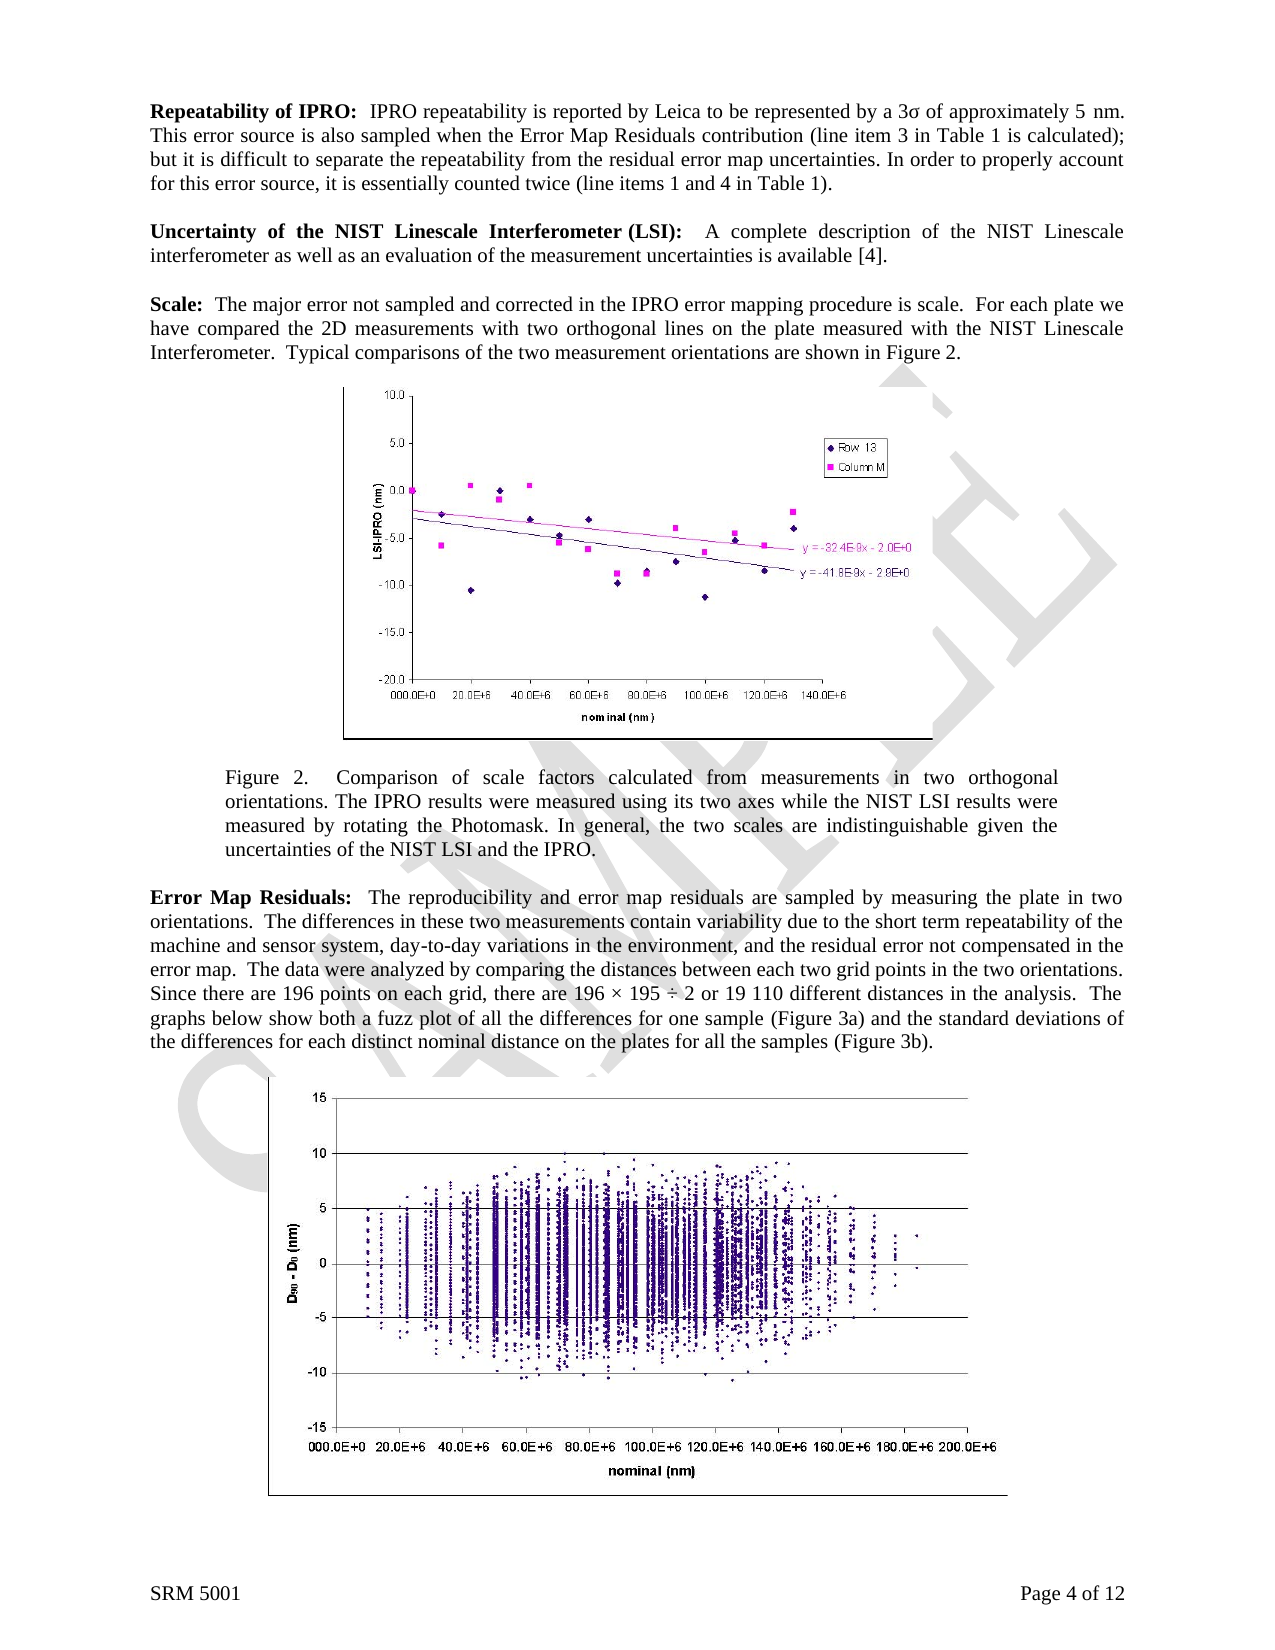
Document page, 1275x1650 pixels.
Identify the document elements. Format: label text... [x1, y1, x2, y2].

text Error Map Residuals: The reproducibility and error map residuals are sampled by measuring the plate in two orientations. The differences in these two measurements contain variability due to the short term repeatability of the machine and sensor system, day-to-day variations in the environment, and the residual error not compensated in the error map. The data were analyzed by comparing the distances between each two grid points in the two orientations. Since there are 196 points on each grid, there are 196 × 195 ÷ 2 or 19 110 different distances in the analysis. The graphs below show both a fuzz plot of all the differences for one sample (Figure 3a) and the standard deviations of the differences for each distinct nominal distance on the plates for all the samples (Figure 3b). [150, 885, 1125, 1053]
text Scale: The major error not sampled and corrected in the IPRO error mapping procedure is scale. For each plate we have compared the 2D measurements with two orthogonal lines on the plate measured with the NIST Linescale Interferometer. Typical comparisons of the two measurement orientations are shown in Figure 2. [150, 292, 1125, 364]
text Figure 2. Comparison of scale factors calculated from measurements in two orthogonal orientations. The IPRO results were measured using its two axes while the NIST LSI results were measured by rotating the Photomask. In general, the two scales are indistinguishable given the uncertainties of the NIST LSI and the IPRO. [225, 765, 1059, 861]
picture [342, 387, 933, 741]
text Uncertainty of the NIST Linescale Interferometer (LSI): A complete description of the NIST Linescale interferometer as well as an evaluation of the measurement uncertainties is available [4]. [150, 219, 1125, 267]
text Repeatability of IPRO: IPRO repeatability is reported by Leica to be represented by a 3σ of approximately 5 nm. This error source is also sampled when the Error Map Residuals contribution (line item 3 in Table 1 is calculated); but it is difficult to separate the repeatability from the residual error map uncertainties. In order to properly account for this error source, it is essentially counted twice (line items 1 and 4 in Table 1). [150, 99, 1125, 195]
picture [267, 1077, 1008, 1497]
